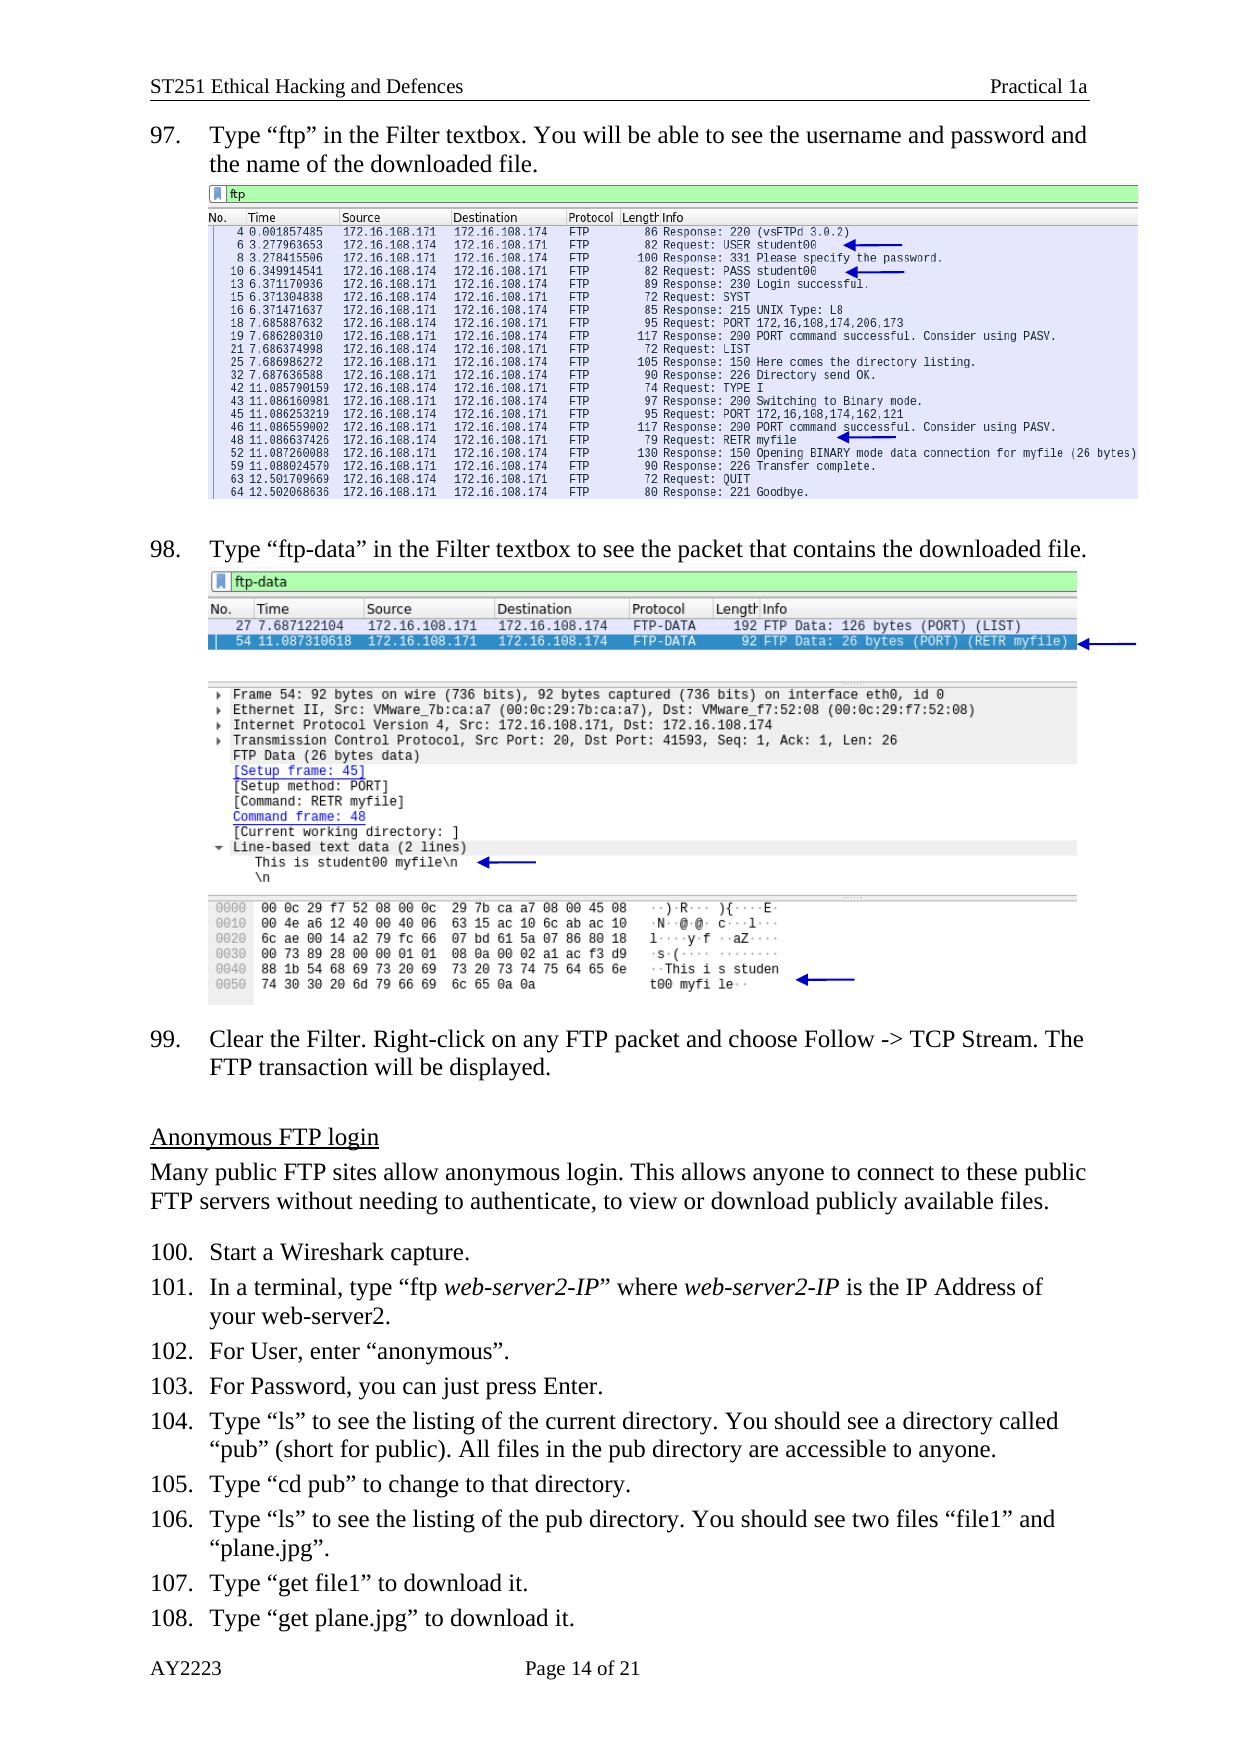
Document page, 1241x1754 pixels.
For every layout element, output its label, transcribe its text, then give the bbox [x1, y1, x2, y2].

list Type “cd pub” to change to that directory. [150, 1469, 1093, 1498]
list Clear the Filter. Right-click on any FTP packet and choose Follow -> TCP Stream. The FTP transaction will be displayed. [150, 1024, 1093, 1081]
text Anonymous FTP login [150, 1122, 1093, 1151]
text Many public FTP sites allow anonymous login. This allows anyone to connect to these public FTP servers without needing to authenticate, to view or download publicly available files. [150, 1157, 1093, 1215]
list Start a Wireshark capture. [150, 1237, 1093, 1266]
list In a terminal, type “ftp web-server2-IP” where web-server2-IP is the IP Address of your web-server2. [150, 1272, 1093, 1329]
list Type “ls” to see the listing of the current directory. You should see a directory called “pub” (short for public). All files in the pub directory are accessible to anyone. [150, 1406, 1093, 1463]
picture [208, 567, 1077, 1005]
list For User, enter “anonymous”. [150, 1336, 1093, 1364]
list Type “ftp” in the Filter textbox. You will be able to see the username and password and the name of the downloaded file. [150, 120, 1093, 177]
list Type “get plane.jpg” to download it. [150, 1603, 1093, 1632]
picture [208, 183, 1138, 499]
list Type “ls” to see the listing of the pub directory. You should see two files “file1” and “plane.jpg”. [150, 1504, 1093, 1562]
list Type “get file1” to download it. [150, 1568, 1093, 1597]
list Type “ftp-data” in the Filter textbox to see the packet that contains the downloaded file. [150, 534, 1093, 562]
list For Password, you can just press Enter. [150, 1371, 1093, 1399]
